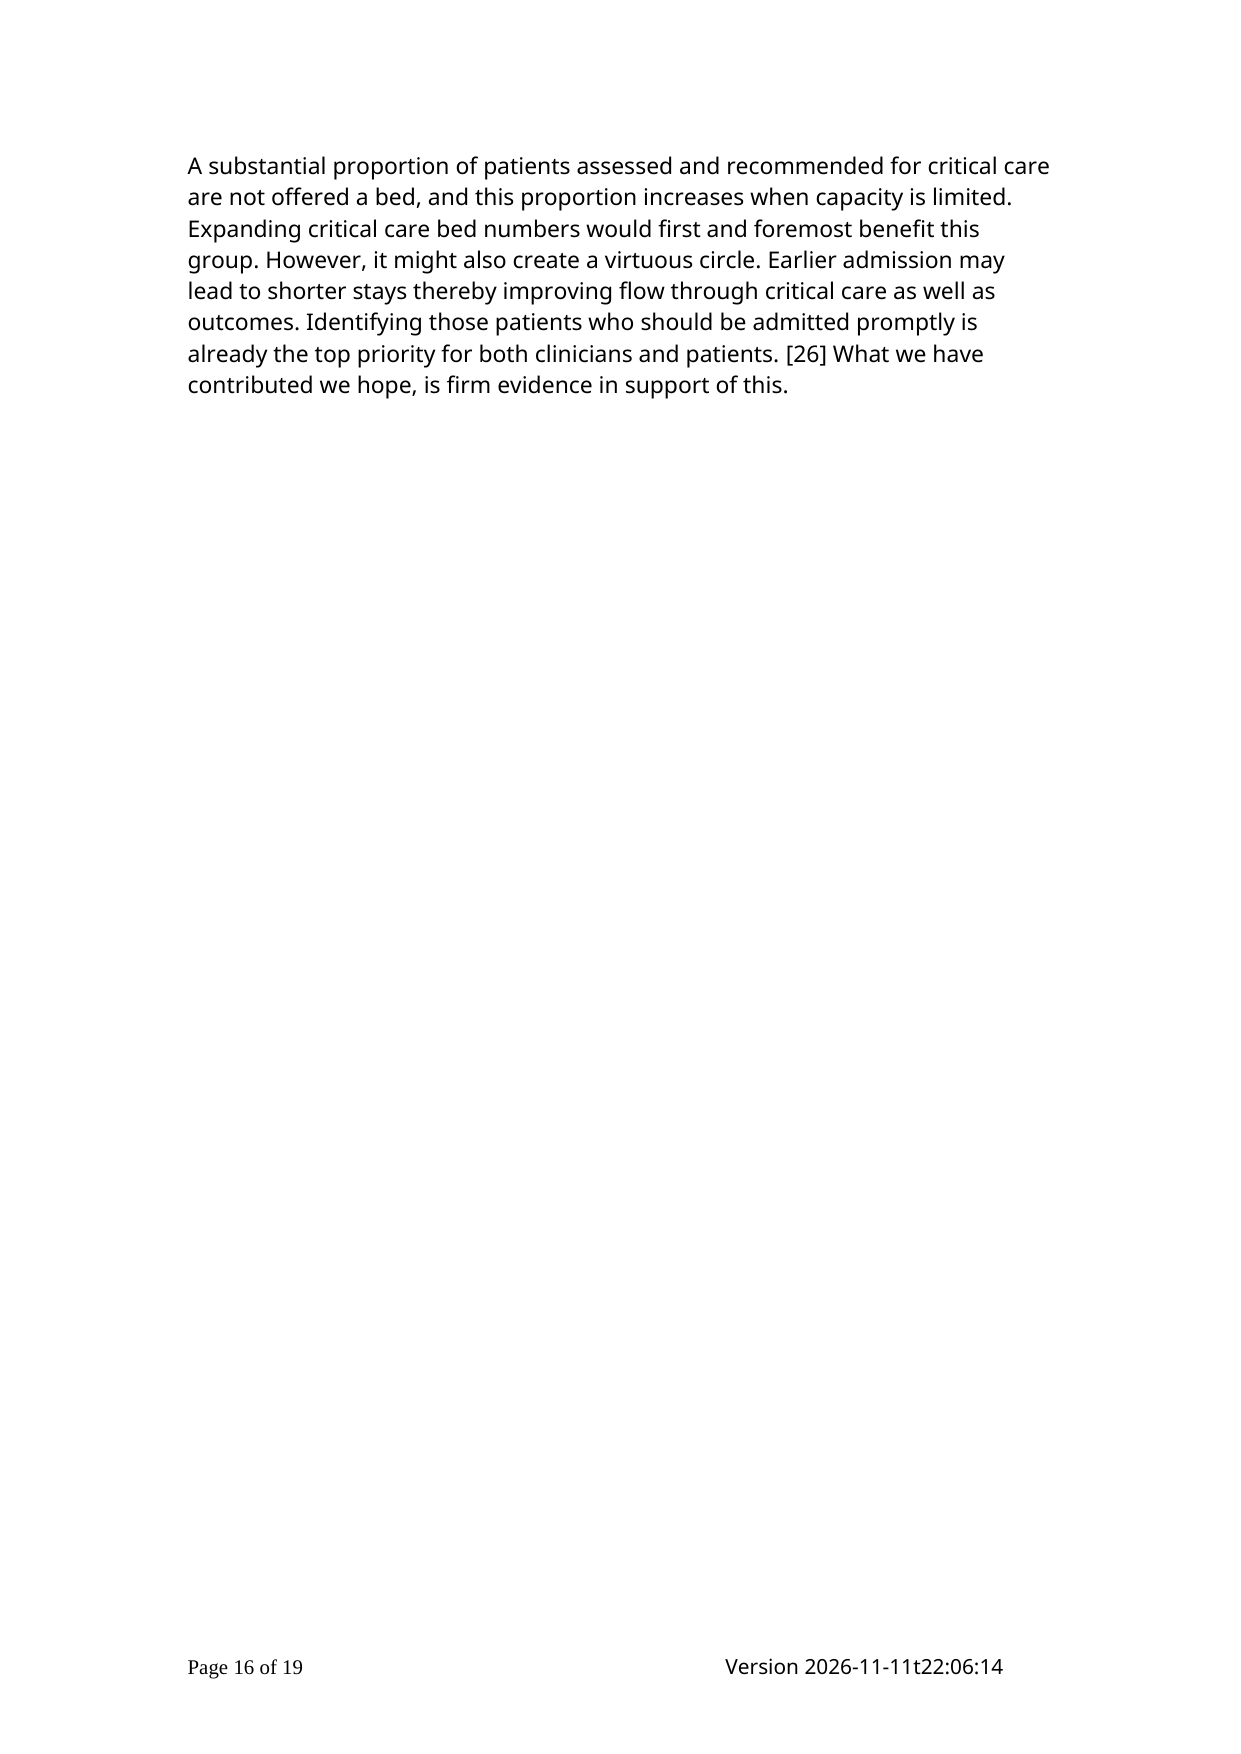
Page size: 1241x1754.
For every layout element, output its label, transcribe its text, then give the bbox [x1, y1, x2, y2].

text A substantial proportion of patients assessed and recommended for critical care are not offered a bed, and this proportion increases when capacity is limited. Expanding critical care bed numbers would first and foremost benefit this group. However, it might also create a virtuous circle. Earlier admission may lead to shorter stays thereby improving flow through critical care as well as outcomes. Identifying those patients who should be admitted promptly is already the top priority for both clinicians and patients. [26] What we have contributed we hope, is firm evidence in support of this. [187, 150, 1053, 400]
